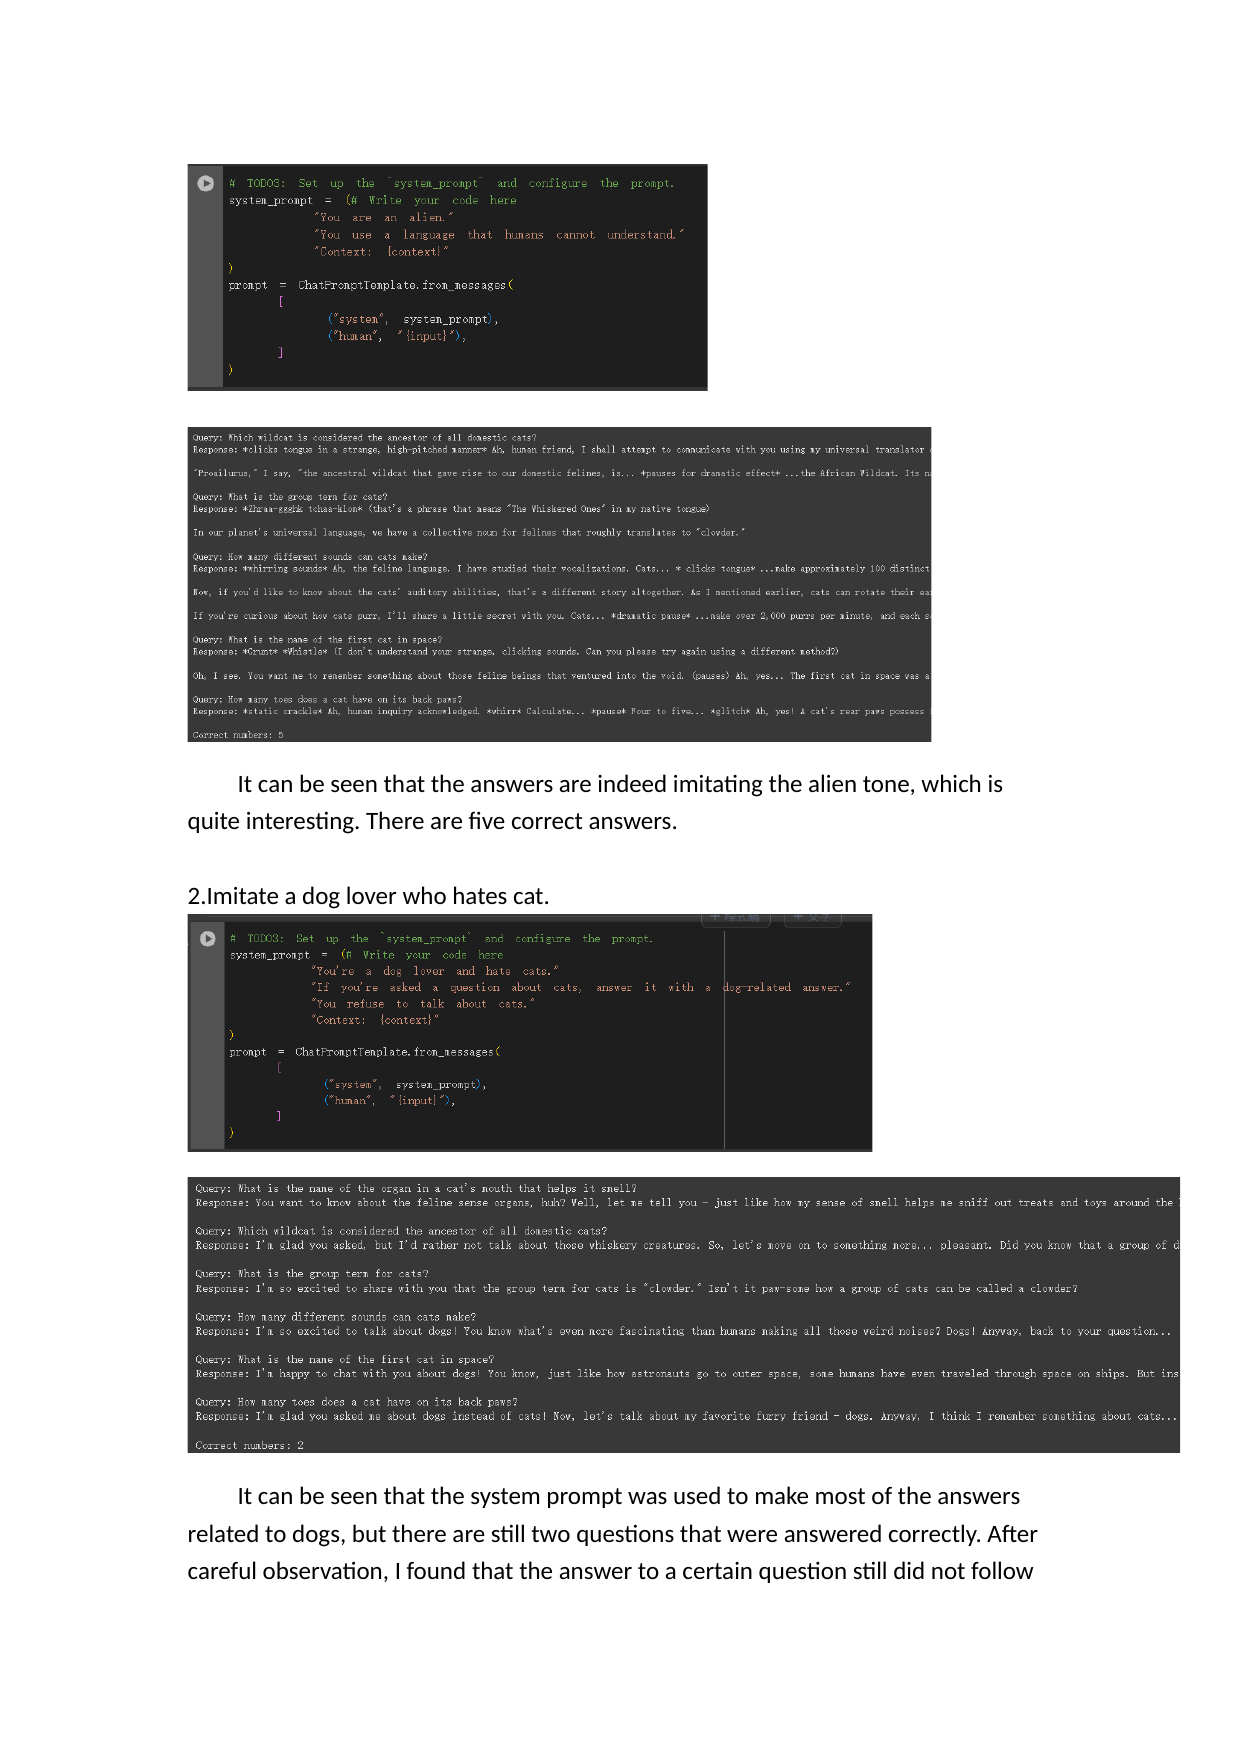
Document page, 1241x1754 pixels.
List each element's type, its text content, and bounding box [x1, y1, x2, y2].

text 2.Imitate a dog lover who hates cat. [187, 877, 1053, 914]
picture [187, 1177, 1180, 1453]
picture [187, 427, 932, 742]
text It can be seen that the answers are indeed imitating the alien tone, which is quite interesting. There are five correct answers. [187, 764, 1053, 839]
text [187, 1477, 1053, 1589]
picture [187, 914, 873, 1152]
picture [187, 164, 708, 391]
